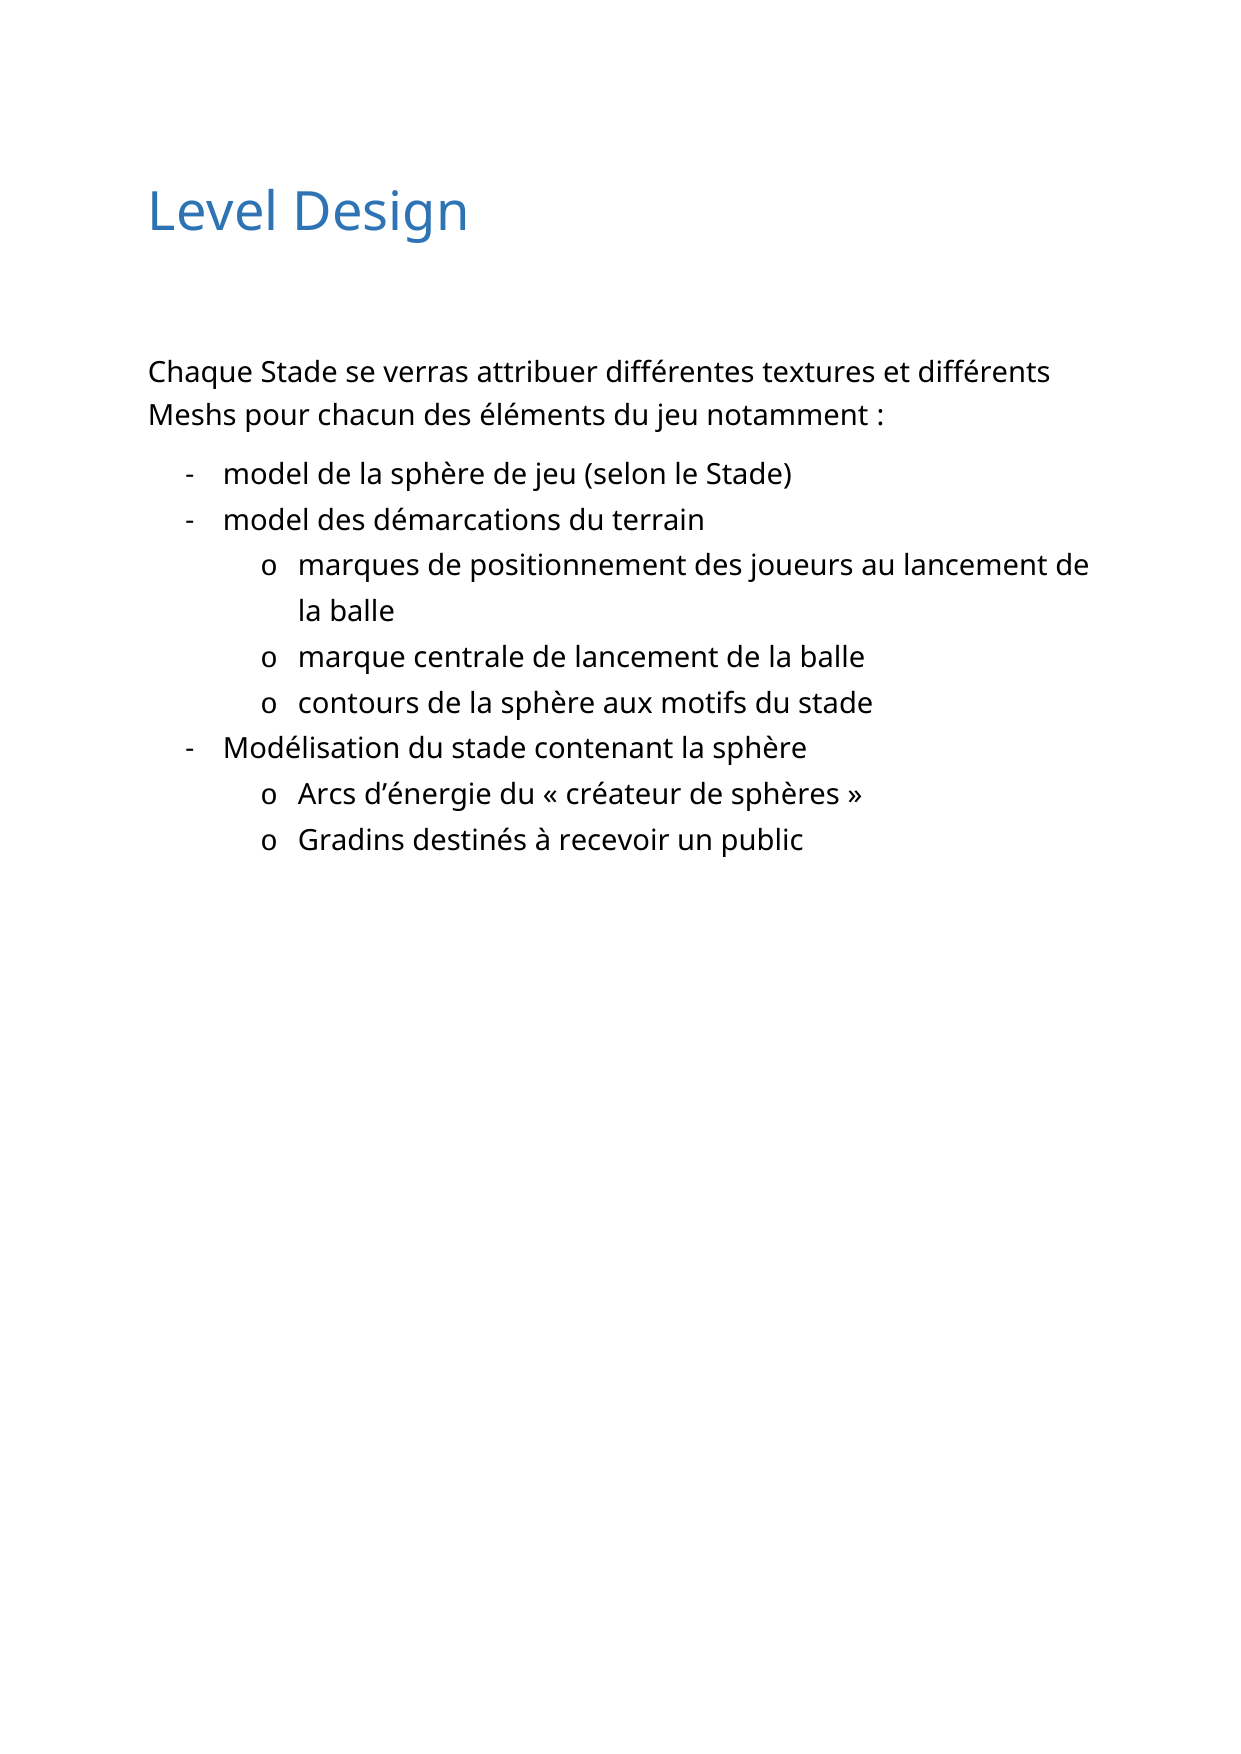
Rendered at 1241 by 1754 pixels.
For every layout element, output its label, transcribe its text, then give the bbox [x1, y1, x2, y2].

list Modélisation du stade contenant la sphère [185, 728, 1093, 767]
list marque centrale de lancement de la balle [260, 636, 1093, 676]
list model des démarcations du terrain [185, 499, 1093, 539]
list marques de positionnement des joueurs au lancement de la balle [260, 545, 1093, 630]
text Chaque Stade se verras attribuer différentes textures et différents Meshs pour chacun des éléments du jeu notamment : [148, 351, 1093, 434]
list Gradins destinés à recevoir un public [260, 819, 1093, 859]
subtitle Level Design [148, 173, 1093, 246]
list contours de la sphère aux motifs du stade [260, 682, 1093, 722]
list model de la sphère de jeu (selon le Stade) [185, 453, 1093, 493]
list Arcs d’énergie du « créateur de sphères » [260, 773, 1093, 813]
